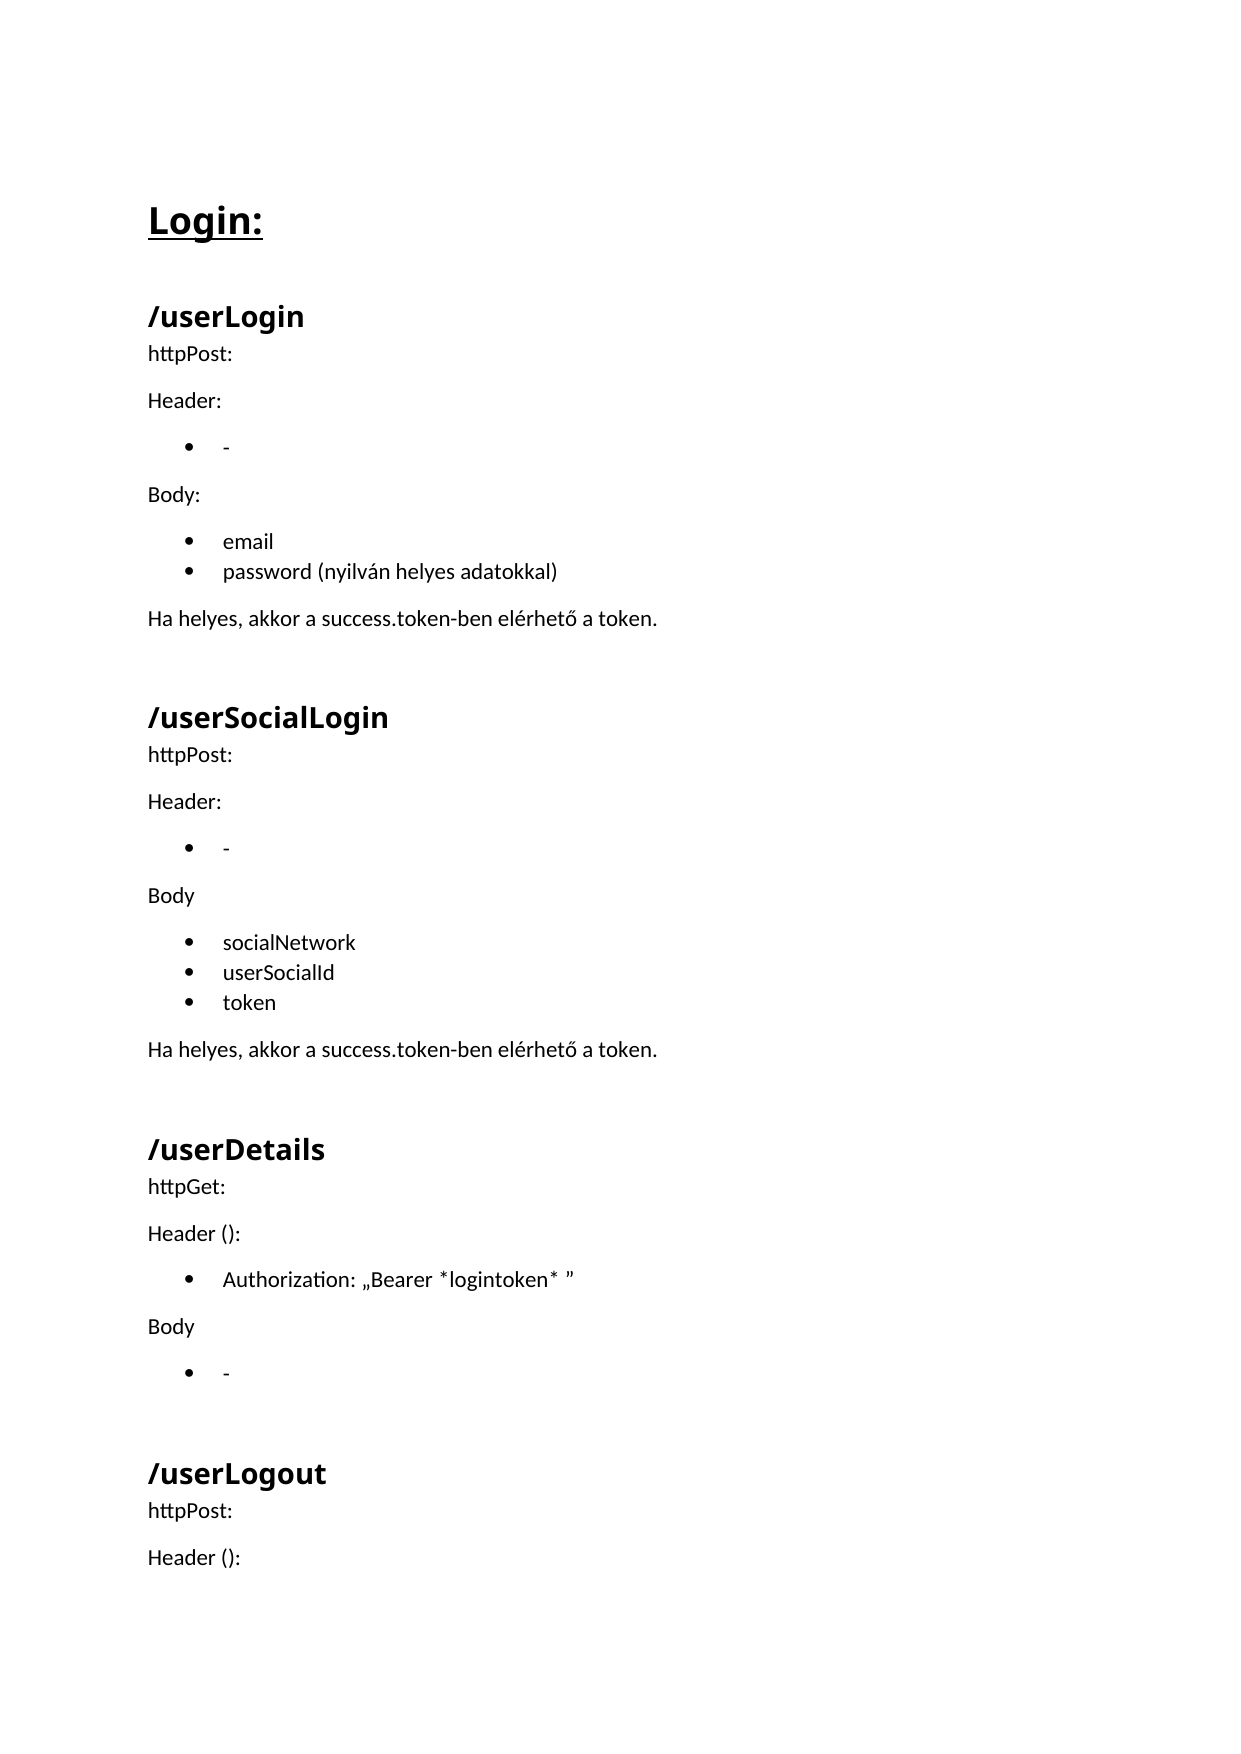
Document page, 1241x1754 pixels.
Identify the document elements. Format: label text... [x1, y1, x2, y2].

text httpPost: [148, 740, 1093, 768]
text Ha helyes, akkor a success.token-ben elérhető a token. [148, 1035, 1093, 1063]
list - [185, 433, 1093, 461]
subtitle /userLogin [148, 296, 1093, 336]
list - [185, 834, 1093, 862]
subtitle Login: [148, 194, 1093, 246]
list Authorization: „Bearer *logintoken* ” [185, 1266, 1093, 1293]
subtitle /userSocialLogin [148, 698, 1093, 737]
list userSocialId [185, 958, 1093, 986]
list password (nyilván helyes adatokkal) [185, 557, 1093, 585]
subtitle /userDetails [148, 1129, 1093, 1169]
list email [185, 527, 1093, 555]
list token [185, 988, 1093, 1016]
text Body [148, 1312, 1093, 1340]
text httpPost: [148, 1496, 1093, 1524]
list socialNetwork [185, 928, 1093, 956]
list - [185, 1359, 1093, 1387]
text Ha helyes, akkor a success.token-ben elérhető a token. [148, 604, 1093, 632]
text Header: [148, 787, 1093, 815]
text Body: [148, 480, 1093, 508]
text httpGet: [148, 1172, 1093, 1200]
text httpPost: [148, 339, 1093, 367]
subtitle /userLogout [148, 1453, 1093, 1493]
text Header: [148, 386, 1093, 414]
text Header (): [148, 1543, 1093, 1571]
text Body [148, 881, 1093, 909]
text Header (): [148, 1219, 1093, 1247]
